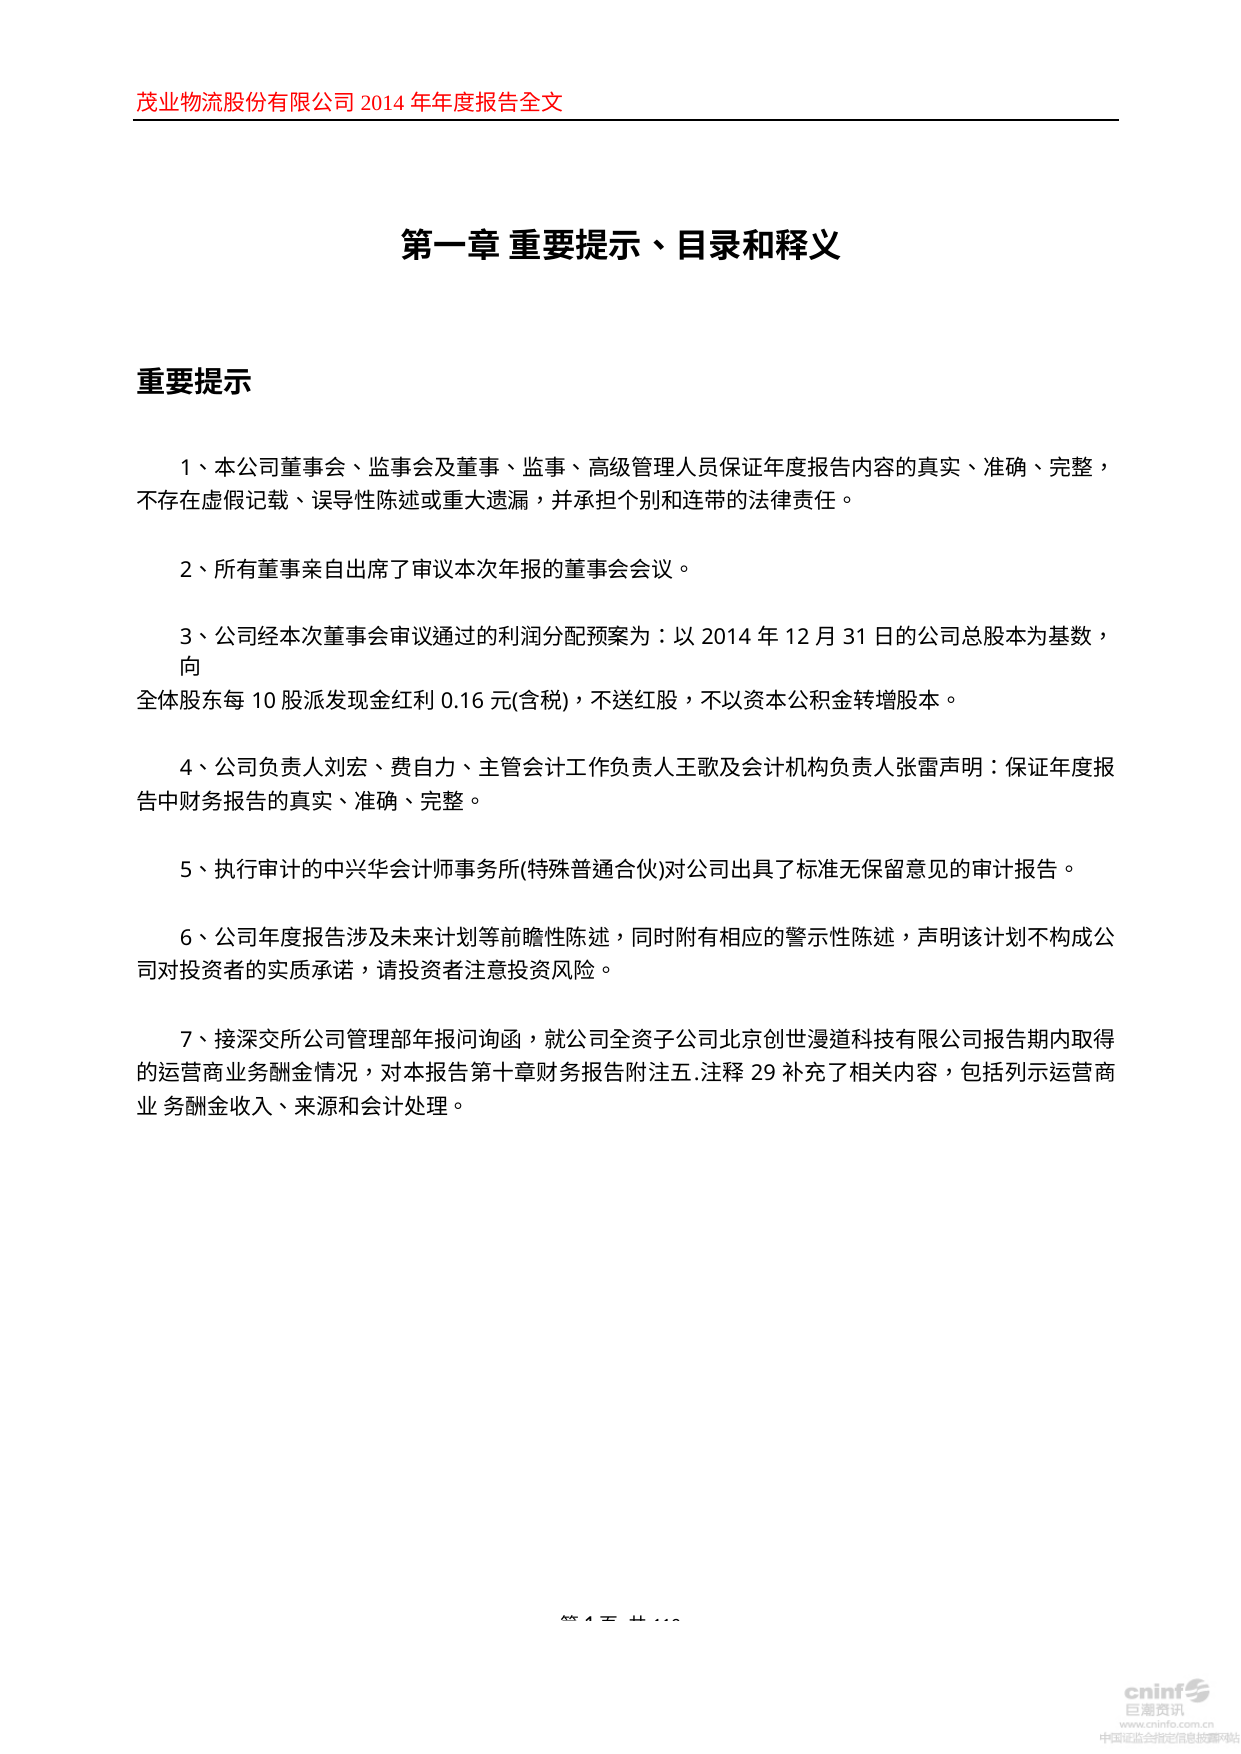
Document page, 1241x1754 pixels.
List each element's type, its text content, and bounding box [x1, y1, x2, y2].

text 6、公司年度报告涉及未来计划等前瞻性陈述，同时附有相应的警示性陈述，声明该计划不构成公 司对投资者的实质承诺，请投资者注意投资风险。 [136, 922, 1117, 985]
text 7、接深交所公司管理部年报问询函，就公司全资子公司北京创世漫道科技有限公司报告期内取得 的运营商业务酬金情况，对本报告第十章财务报告附注五.注释 29 补充了相关内容，包括列示运营商业 务酬金收入、来源和会计处理。 [136, 1024, 1117, 1121]
text 2、所有董事亲自出席了审议本次年报的董事会会议。 [179, 553, 1129, 583]
text 全体股东每 10 股派发现金红利 0.16 元(含税)，不送红股，不以资本公积金转增股本。 [136, 684, 1129, 714]
text 5、执行审计的中兴华会计师事务所(特殊普通合伙)对公司出具了标准无保留意见的审计报告。 [179, 854, 1129, 884]
subtitle 重要提示 [136, 361, 1129, 401]
text 3、公司经本次董事会审议通过的利润分配预案为：以 2014 年 12 月 31 日的公司总股本为基数，向 [179, 621, 1129, 681]
subtitle 第一章 重要提示、目录和释义 [400, 222, 1129, 267]
text 4、公司负责人刘宏、费自力、主管会计工作负责人王歌及会计机构负责人张雷声明：保证年度报 告中财务报告的真实、准确、完整。 [136, 752, 1116, 816]
text 1、本公司董事会、监事会及董事、监事、高级管理人员保证年度报告内容的真实、准确、完整， 不存在虚假记载、误导性陈述或重大遗漏，并承担个别和连带的法律责任。 [136, 452, 1116, 515]
picture [1099, 1673, 1241, 1754]
